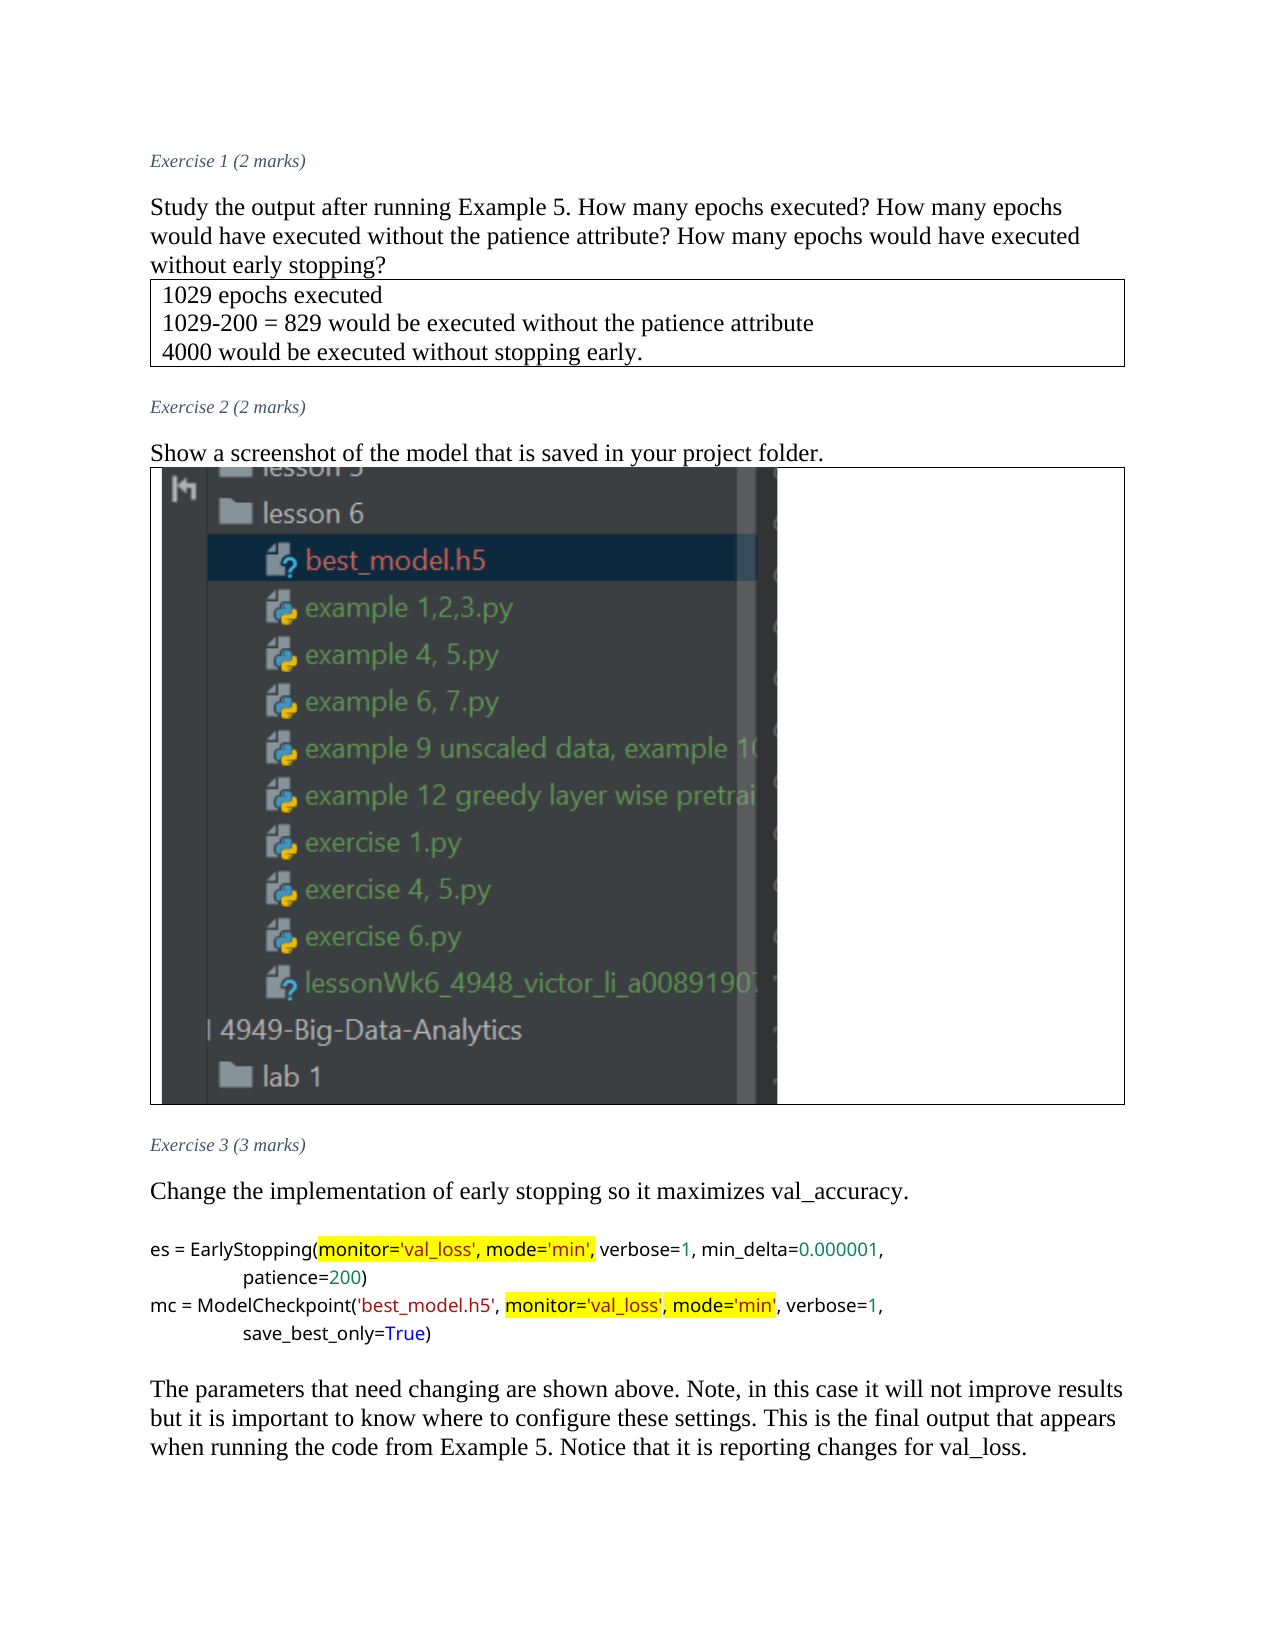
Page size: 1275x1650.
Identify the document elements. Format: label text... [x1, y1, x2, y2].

table_header [151, 468, 161, 1104]
text patience=200) [150, 1262, 1125, 1290]
text es = EarlyStopping(monitor='val_loss', mode='min', verbose=1, min_delta=0.000001, [150, 1233, 1125, 1262]
text Study the output after running Example 5. How many epochs executed? How many epochs would have executed without the patience attribute? How many epochs would have executed without early stopping? [150, 192, 1125, 279]
table_header 1029 epochs executed 1029-200 = 829 would be executed without the patience attribute 4000 would be executed without stopping early. [151, 280, 1124, 366]
text Show a screenshot of the model that is saved in your project folder. [150, 438, 1125, 467]
text save_best_only=True) [150, 1318, 1125, 1346]
table_header [778, 468, 1124, 1104]
text The parameters that need changing are shown above. Note, in this case it will not improve results but it is important to know where to configure these settings. This is the final output that appears when running the code from Example 5. Notice that it is reporting changes for val_loss. [150, 1374, 1125, 1460]
text Change the implementation of early stopping so it maximizes val_accuracy. [150, 1176, 1125, 1205]
picture [161, 467, 778, 1104]
text mc = ModelCheckpoint('best_model.h5', monitor='val_loss', mode='min', verbose=1, [150, 1290, 1125, 1318]
